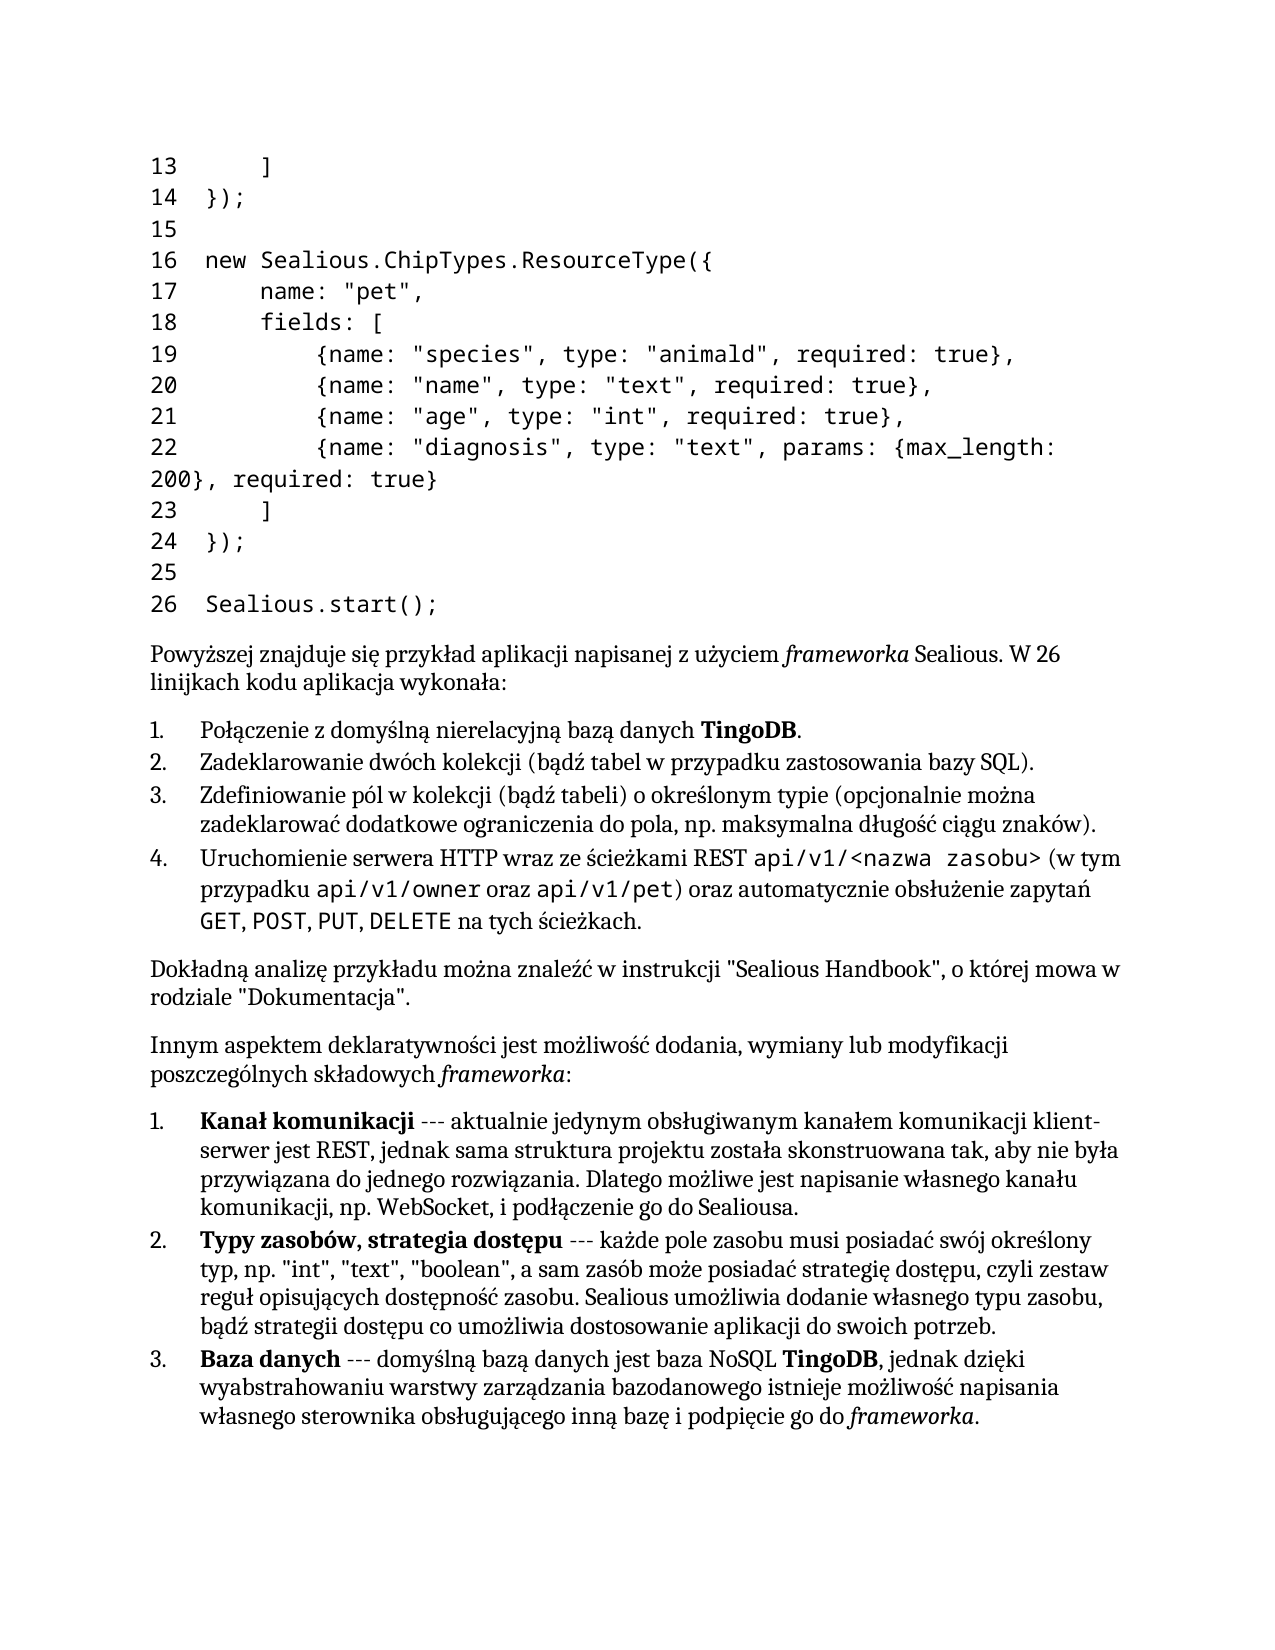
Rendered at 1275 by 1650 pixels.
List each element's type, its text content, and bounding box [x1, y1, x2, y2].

list Połączenie z domyślną nierelacyjną bazą danych TingoDB. [150, 716, 1125, 744]
list Zadeklarowanie dwóch kolekcji (bądź tabel w przypadku zastosowania bazy SQL). [150, 748, 1125, 777]
list Zdefiniowanie pól w kolekcji (bądź tabeli) o określonym typie (opcjonalnie można zadeklarować dodatkowe ograniczenia do pola, np. maksymalna długość ciągu znaków). [150, 781, 1125, 838]
text Dokładną analizę przykładu można znaleźć w instrukcji "Sealious Handbook", o której mowa w rodziale "Dokumentacja". [150, 954, 1125, 1012]
list Typy zasobów, strategia dostępu --- każde pole zasobu musi posiadać swój określony typ, np. "int", "text", "boolean", a sam zasób może posiadać strategię dostępu, czyli zestaw reguł opisujących dostępność zasobu. Sealious umożliwia dodanie własnego typu zasobu, bądź strategii dostępu co umożliwia dostosowanie aplikacji do swoich potrzeb. [150, 1226, 1125, 1341]
text Powyższej znajduje się przykład aplikacji napisanej z użyciem frameworka Sealious. W 26 linijkach kodu aplikacja wykonała: [150, 639, 1125, 697]
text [150, 150, 1125, 619]
list Baza danych --- domyślną bazą danych jest baza NoSQL TingoDB, jednak dzięki wyabstrahowaniu warstwy zarządzania bazodanowego istnieje możliwość napisania własnego sterownika obsługującego inną bazę i podpięcie go do frameworka. [150, 1344, 1125, 1431]
list Uruchomienie serwera HTTP wraz ze ścieżkami REST api/v1/<nazwa zasobu> (w tym przypadku api/v1/owner oraz api/v1/pet) oraz automatycznie obsłużenie zapytań GET, POST, PUT, DELETE na tych ścieżkach. [150, 842, 1125, 936]
list Kanał komunikacji --- aktualnie jedynym obsługiwanym kanałem komunikacji klient-serwer jest REST, jednak sama struktura projektu została skonstruowana tak, aby nie była przywiązana do jednego rozwiązania. Dlatego możliwe jest napisanie własnego kanału komunikacji, np. WebSocket, i podłączenie go do Sealiousa. [150, 1107, 1125, 1222]
text Innym aspektem deklaratywności jest możliwość dodania, wymiany lub modyfikacji poszczególnych składowych frameworka: [150, 1031, 1125, 1088]
